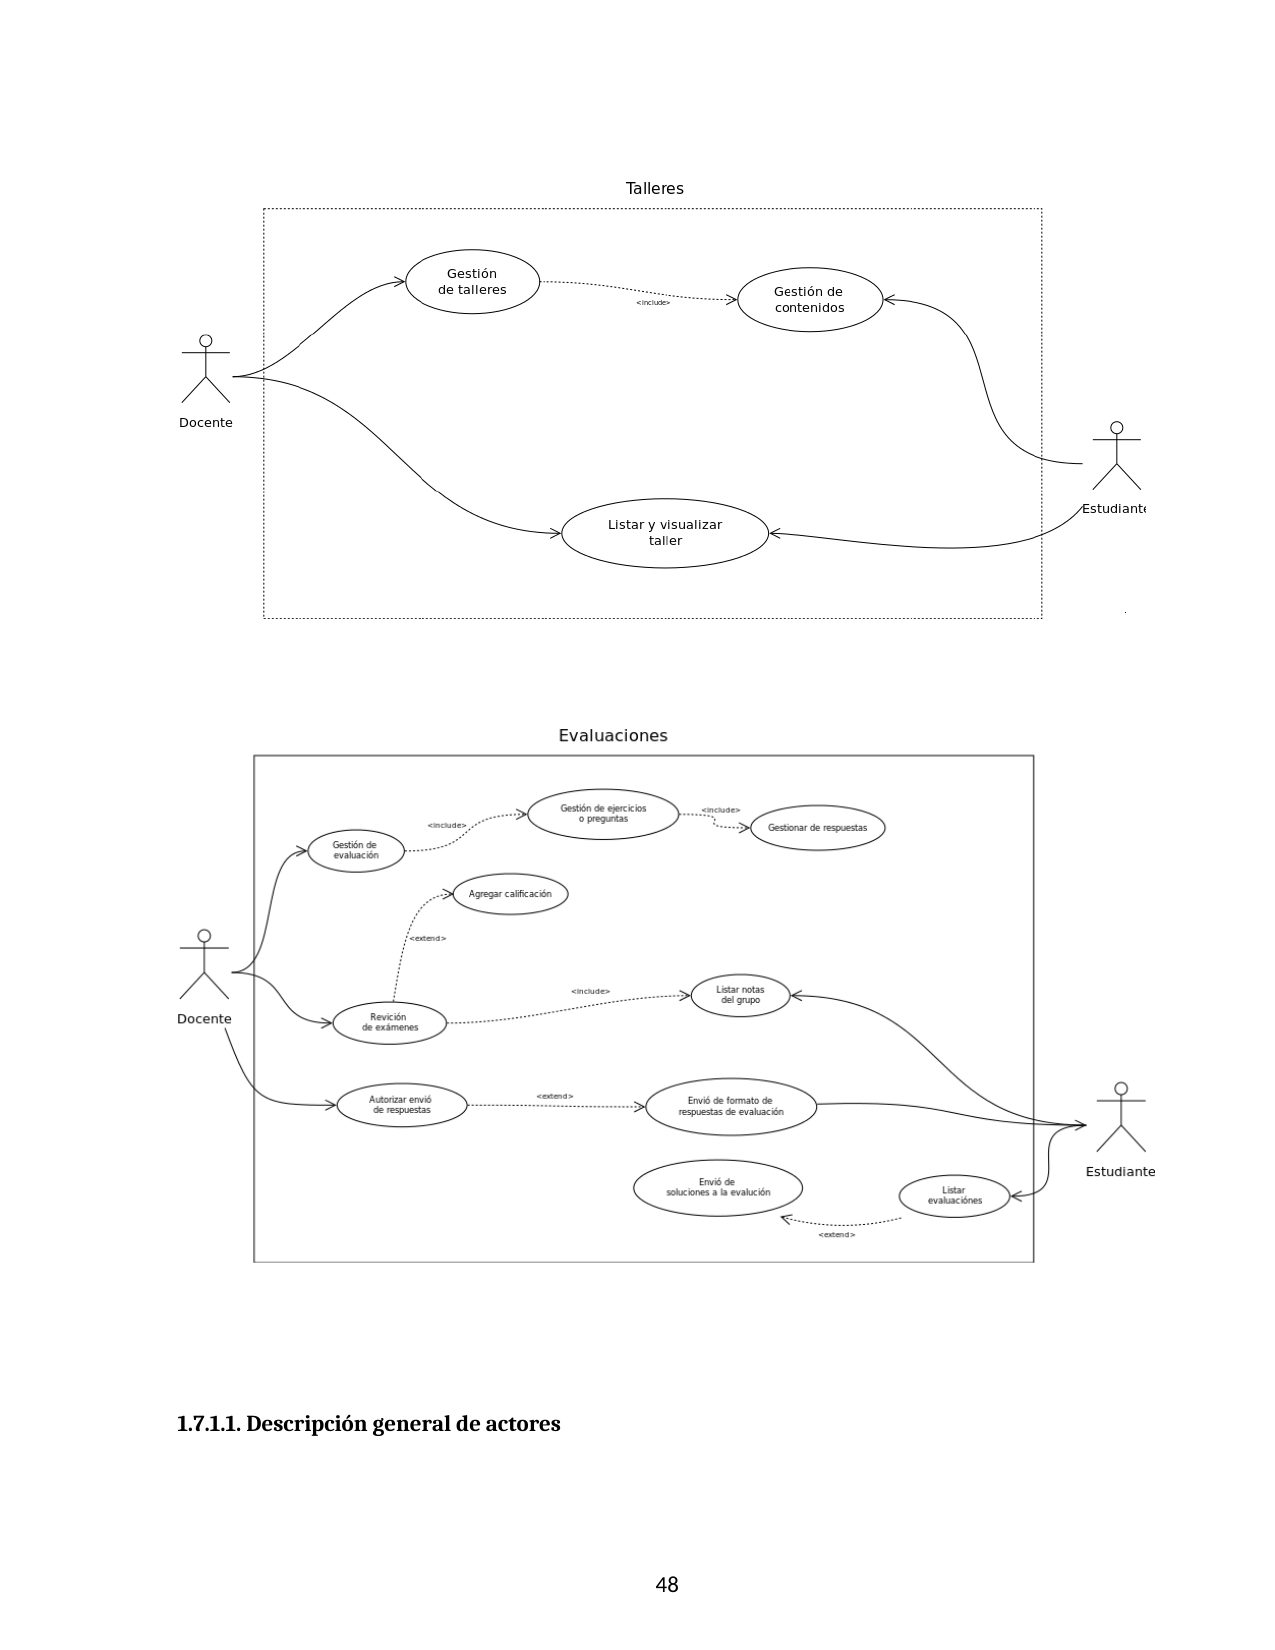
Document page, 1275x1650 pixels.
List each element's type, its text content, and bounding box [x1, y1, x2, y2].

subtitle 1.7.1.1. Descripción general de actores [177, 1411, 1157, 1437]
picture [177, 177, 1157, 649]
picture [177, 726, 1155, 1280]
